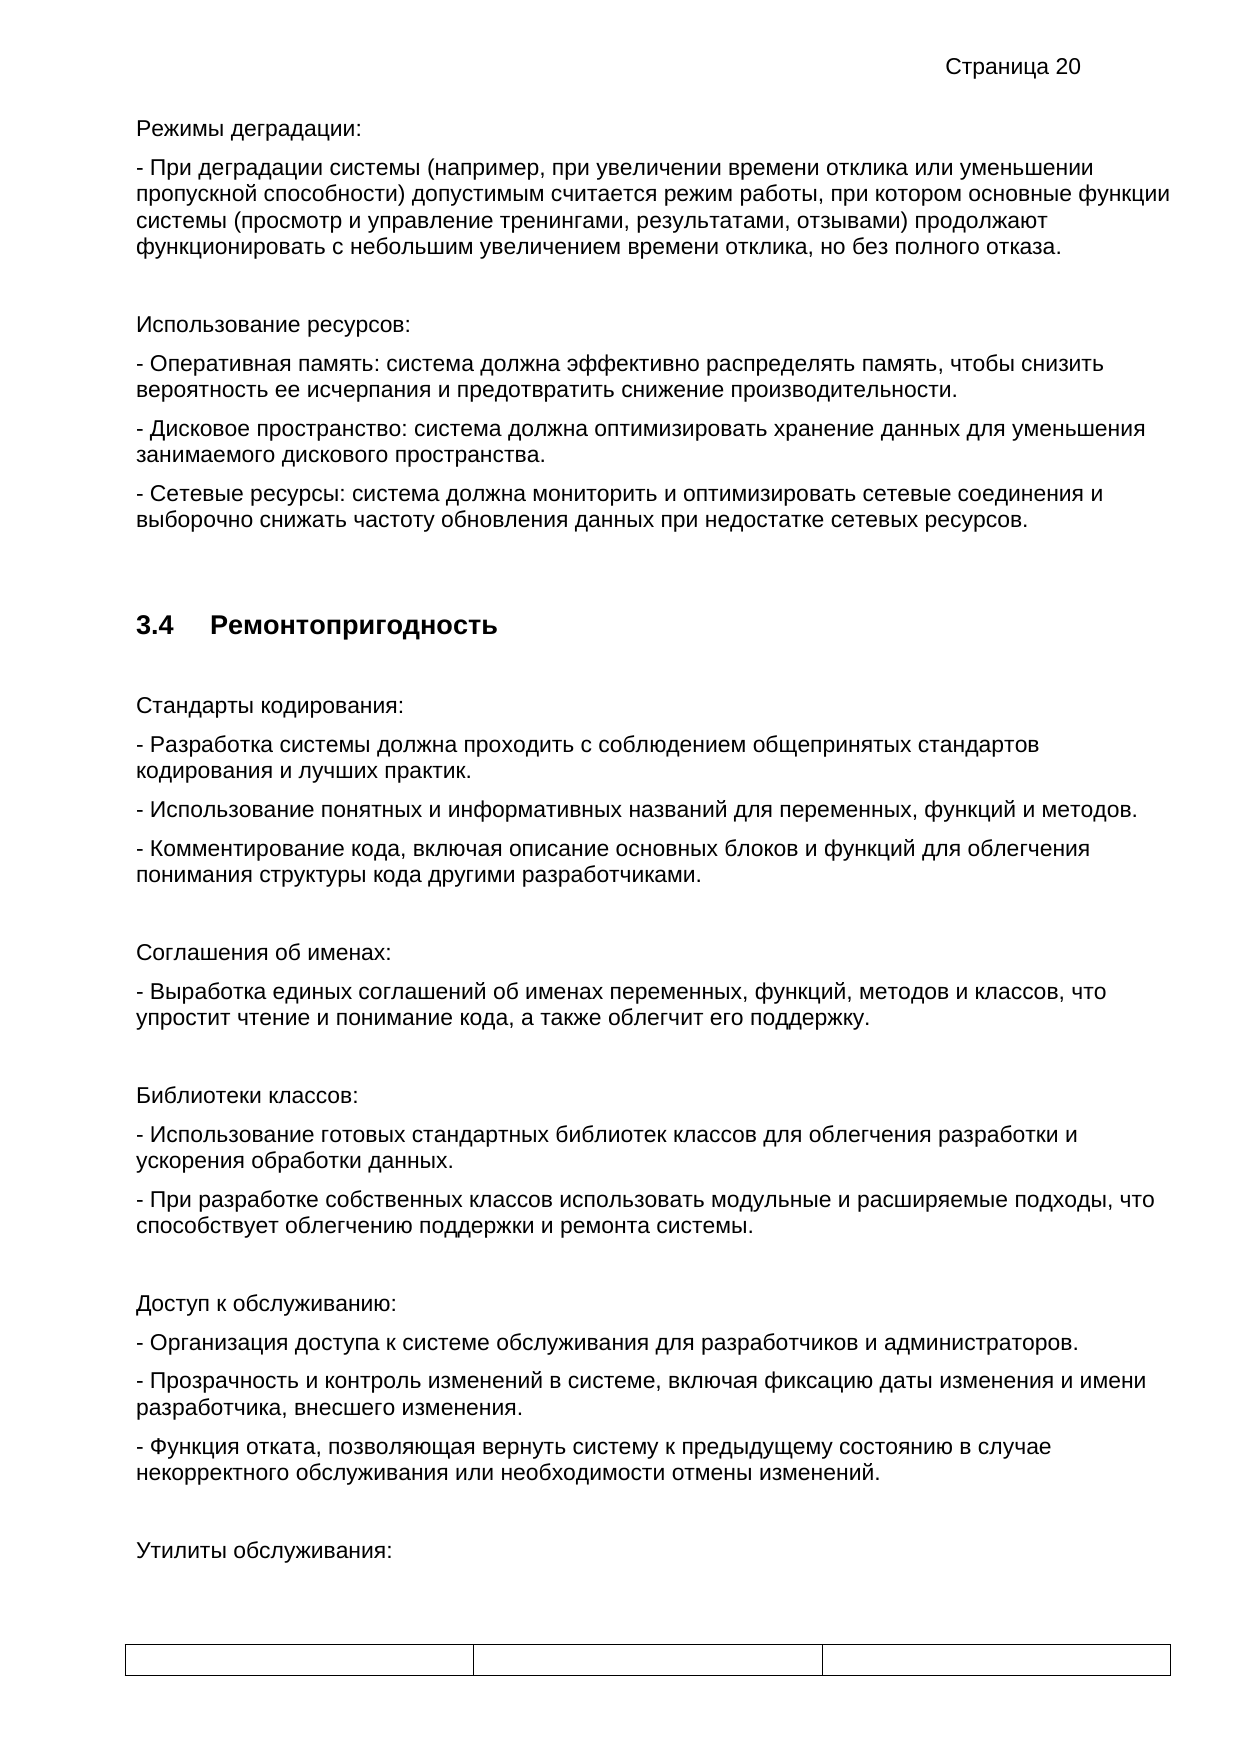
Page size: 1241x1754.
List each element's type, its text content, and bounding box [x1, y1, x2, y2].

text - Прозрачность и контроль изменений в системе, включая фиксацию даты изменения и имени разработчика, внесшего изменения. [136, 1367, 1181, 1420]
text Библиотеки классов: [136, 1082, 1181, 1108]
text - Оперативная память: система должна эффективно распределять память, чтобы снизить вероятность ее исчерпания и предотвратить снижение производительности. [136, 350, 1181, 402]
text Утилиты обслуживания: [136, 1537, 1181, 1563]
text Стандарты кодирования: [136, 692, 1181, 718]
text - При разработке собственных классов использовать модульные и расширяемые подходы, что способствует облегчению поддержки и ремонта системы. [136, 1186, 1181, 1238]
text - Функция отката, позволяющая вернуть систему к предыдущему состоянию в случае некорректного обслуживания или необходимости отмены изменений. [136, 1433, 1181, 1485]
text - Выработка единых соглашений об именах переменных, функций, методов и классов, что упростит чтение и понимание кода, а также облегчит его поддержку. [136, 978, 1181, 1030]
text - Использование понятных и информативных названий для переменных, функций и методов. [136, 796, 1181, 822]
text - Дисковое пространство: система должна оптимизировать хранение данных для уменьшения занимаемого дискового пространства. [136, 415, 1181, 468]
text - Разработка системы должна проходить с соблюдением общепринятых стандартов кодирования и лучших практик. [136, 731, 1181, 783]
text Использование ресурсов: [136, 311, 1181, 337]
text Режимы деградации: [136, 115, 1181, 142]
subtitle Ремонтопригодность [136, 609, 1181, 640]
text - При деградации системы (например, при увеличении времени отклика или уменьшении пропускной способности) допустимым считается режим работы, при котором основные функции системы (просмотр и управление тренингами, результатами, отзывами) продолжают функционировать с небольшим увеличением времени отклика, но без полного отказа. [136, 154, 1181, 259]
text - Сетевые ресурсы: система должна мониторить и оптимизировать сетевые соединения и выборочно снижать частоту обновления данных при недостатке сетевых ресурсов. [136, 480, 1181, 533]
text Соглашения об именах: [136, 939, 1181, 965]
text Доступ к обслуживанию: [136, 1290, 1181, 1316]
text - Использование готовых стандартных библиотек классов для облегчения разработки и ускорения обработки данных. [136, 1121, 1181, 1173]
text - Комментирование кода, включая описание основных блоков и функций для облегчения понимания структуры кода другими разработчиками. [136, 835, 1181, 887]
text - Организация доступа к системе обслуживания для разработчиков и администраторов. [136, 1329, 1181, 1355]
